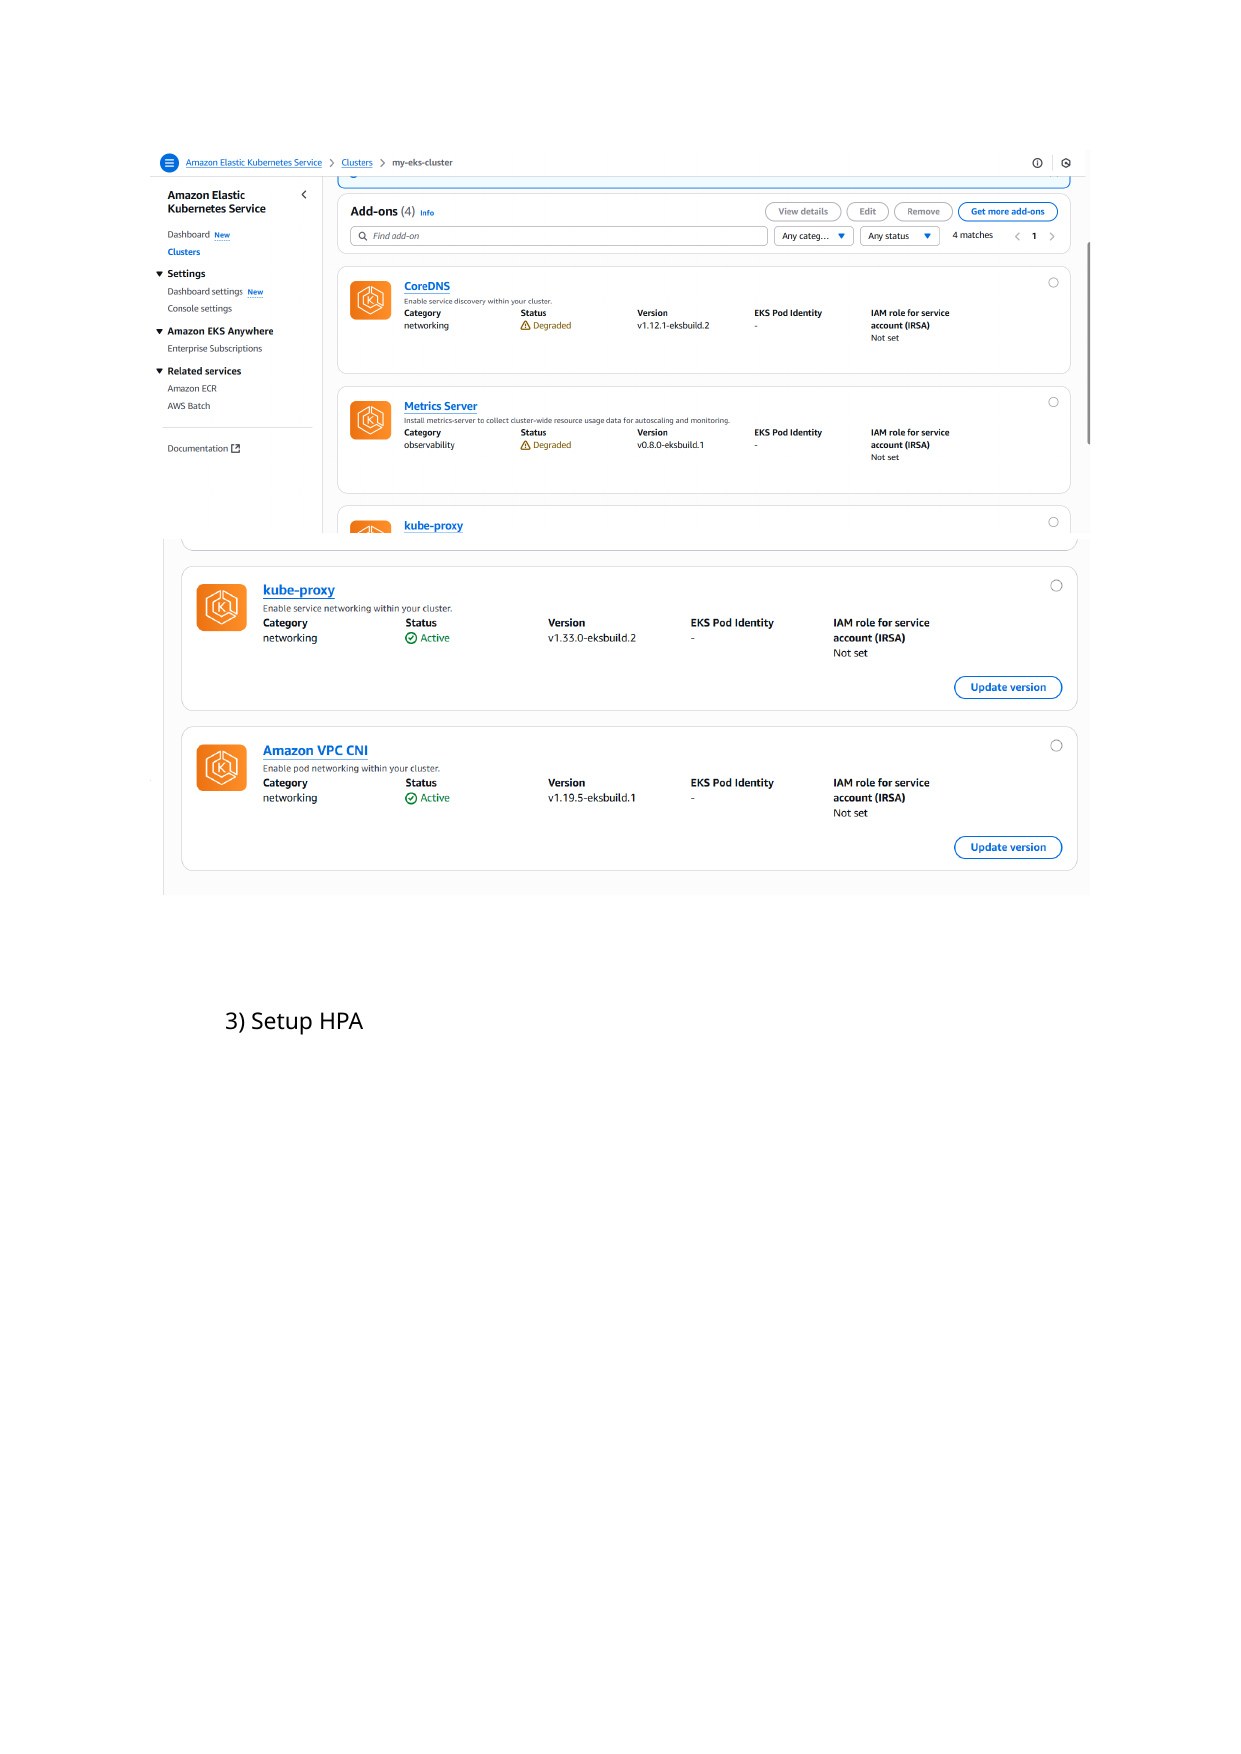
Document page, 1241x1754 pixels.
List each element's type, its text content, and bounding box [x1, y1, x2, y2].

picture [150, 150, 1091, 533]
list 3) Setup HPA [225, 1005, 1090, 1036]
picture [150, 539, 1091, 895]
